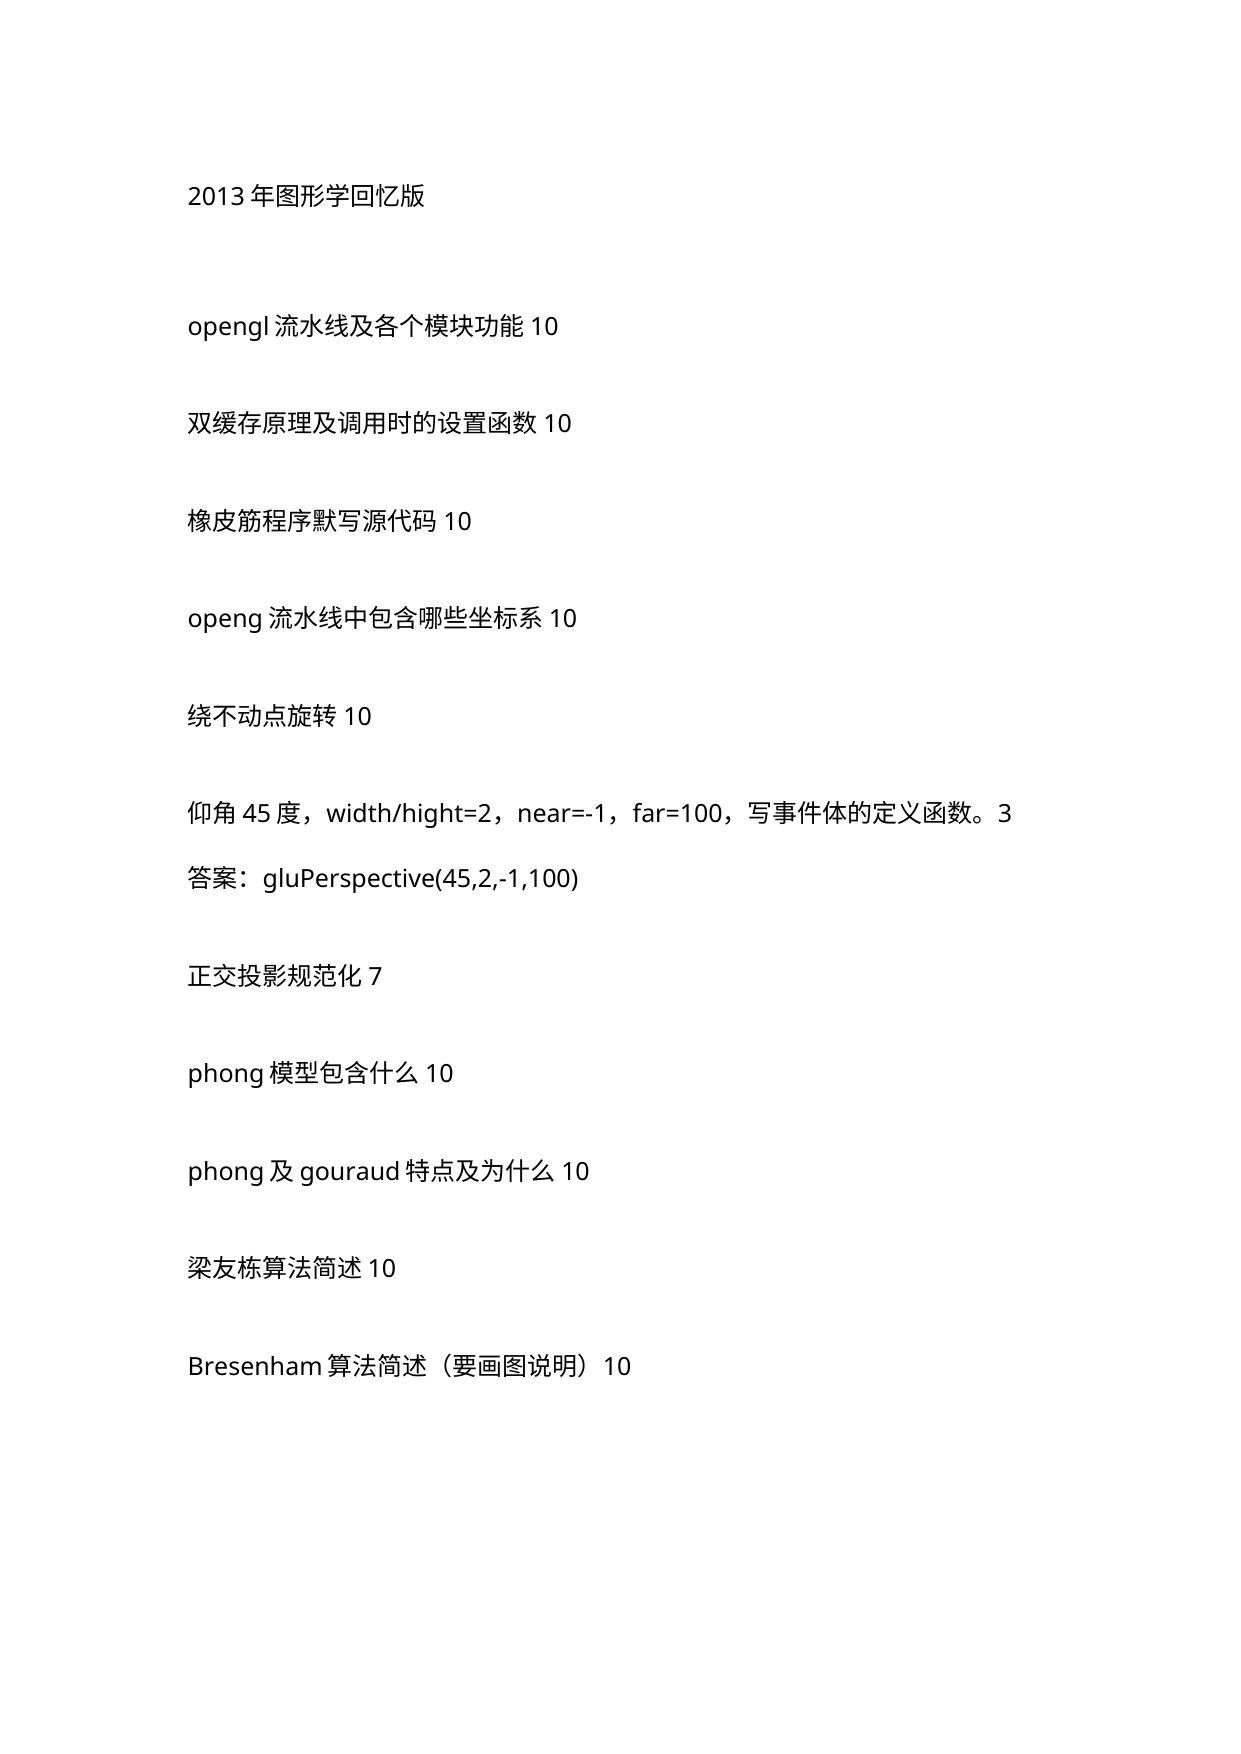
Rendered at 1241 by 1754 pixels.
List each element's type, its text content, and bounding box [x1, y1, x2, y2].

text 正交投影规范化 7 [187, 942, 1053, 1039]
text 2013年图形学回忆版 [187, 162, 1053, 227]
text phong模型包含什么 10 [187, 1039, 1053, 1137]
text Bresenham算法简述（要画图说明）10 [187, 1332, 1053, 1397]
text 仰角45度，width/hight=2，near=-1，far=100，写事件体的定义函数。3 答案：gluPerspective(45,2,-1,100) [187, 779, 1053, 942]
text 橡皮筋程序默写源代码 10 [187, 487, 1053, 584]
text 绕不动点旋转 10 [187, 682, 1053, 779]
text phong及gouraud特点及为什么 10 [187, 1137, 1053, 1234]
text 双缓存原理及调用时的设置函数 10 [187, 389, 1053, 487]
text opengl流水线及各个模块功能 10 [187, 292, 1053, 389]
text openg流水线中包含哪些坐标系 10 [187, 584, 1053, 682]
text 梁友栋算法简述10 [187, 1234, 1053, 1332]
